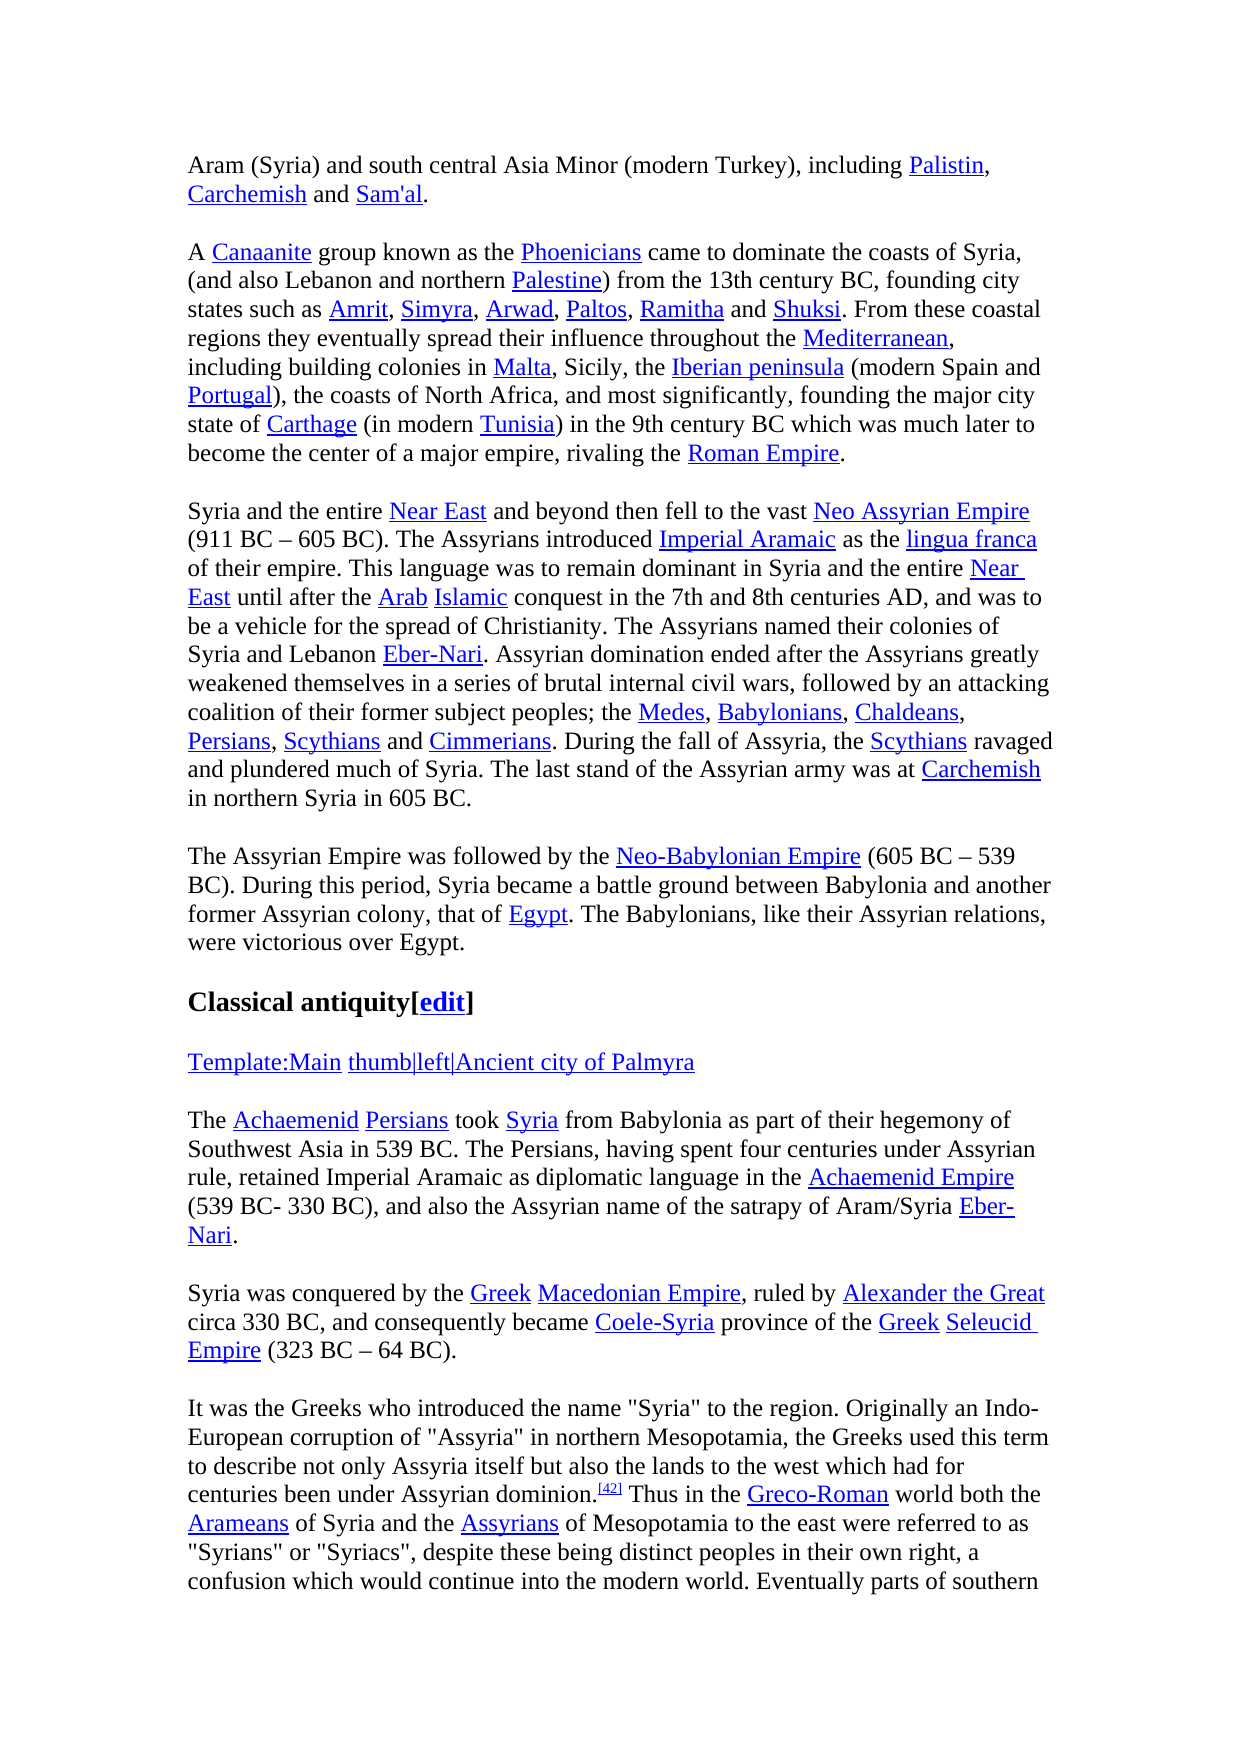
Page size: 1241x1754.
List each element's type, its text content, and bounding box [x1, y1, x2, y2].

text The Achaemenid Persians took Syria from Babylonia as part of their hegemony of Southwest Asia in 539 BC. The Persians, having spent four centuries under Assyrian rule, retained Imperial Aramaic as diplomatic language in the Achaemenid Empire (539 BC- 330 BC), and also the Assyrian name of the satrapy of Aram/Syria Eber-Nari. [187, 1105, 1053, 1249]
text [187, 1393, 1053, 1594]
text Syria was conquered by the Greek Macedonian Empire, ruled by Alexander the Great circa 330 BC, and consequently became Coele-Syria province of the Greek Seleucid Empire (323 BC – 64 BC). [187, 1278, 1053, 1364]
text A Canaanite group known as the Phoenicians came to dominate the coasts of Syria, (and also Lebanon and northern Palestine) from the 13th century BC, founding city states such as Amrit, Simyra, Arwad, Paltos, Ramitha and Shuksi. From these coastal regions they eventually spread their influence throughout the Mediterranean, including building colonies in Malta, Sicily, the Iberian peninsula (modern Spain and Portugal), the coasts of North Africa, and most significantly, founding the major city state of Carthage (in modern Tunisia) in the 9th century BC which was much later to become the center of a major empire, rivaling the Roman Empire. [187, 237, 1053, 467]
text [187, 150, 1053, 207]
text Template:Main thumb|left|Ancient city of Palmyra [187, 1047, 1053, 1076]
text The Assyrian Empire was followed by the Neo-Babylonian Empire (605 BC – 539 BC). During this period, Syria became a battle ground between Babylonia and another former Assyrian colony, that of Egypt. The Babylonians, like their Assyrian relations, were victorious over Egypt. [187, 841, 1053, 956]
subtitle Classical antiquity[edit] [187, 985, 1053, 1018]
text Syria and the entire Near East and beyond then fell to the vast Neo Assyrian Empire (911 BC – 605 BC). The Assyrians introduced Imperial Aramaic as the lingua franca of their empire. This language was to remain dominant in Syria and the entire Near East until after the Arab Islamic conquest in the 7th and 8th centuries AD, and was to be a vehicle for the spread of Christianity. The Assyrians named their colonies of Syria and Lebanon Eber-Nari. Assyrian domination ended after the Assyrians greatly weakened themselves in a series of brutal internal civil wars, followed by an attacking coalition of their former subject peoples; the Medes, Babylonians, Chaldeans, Persians, Scythians and Cimmerians. During the fall of Assyria, the Scythians ravaged and plundered much of Syria. The last stand of the Assyrian army was at Carchemish in northern Syria in 605 BC. [187, 496, 1053, 812]
